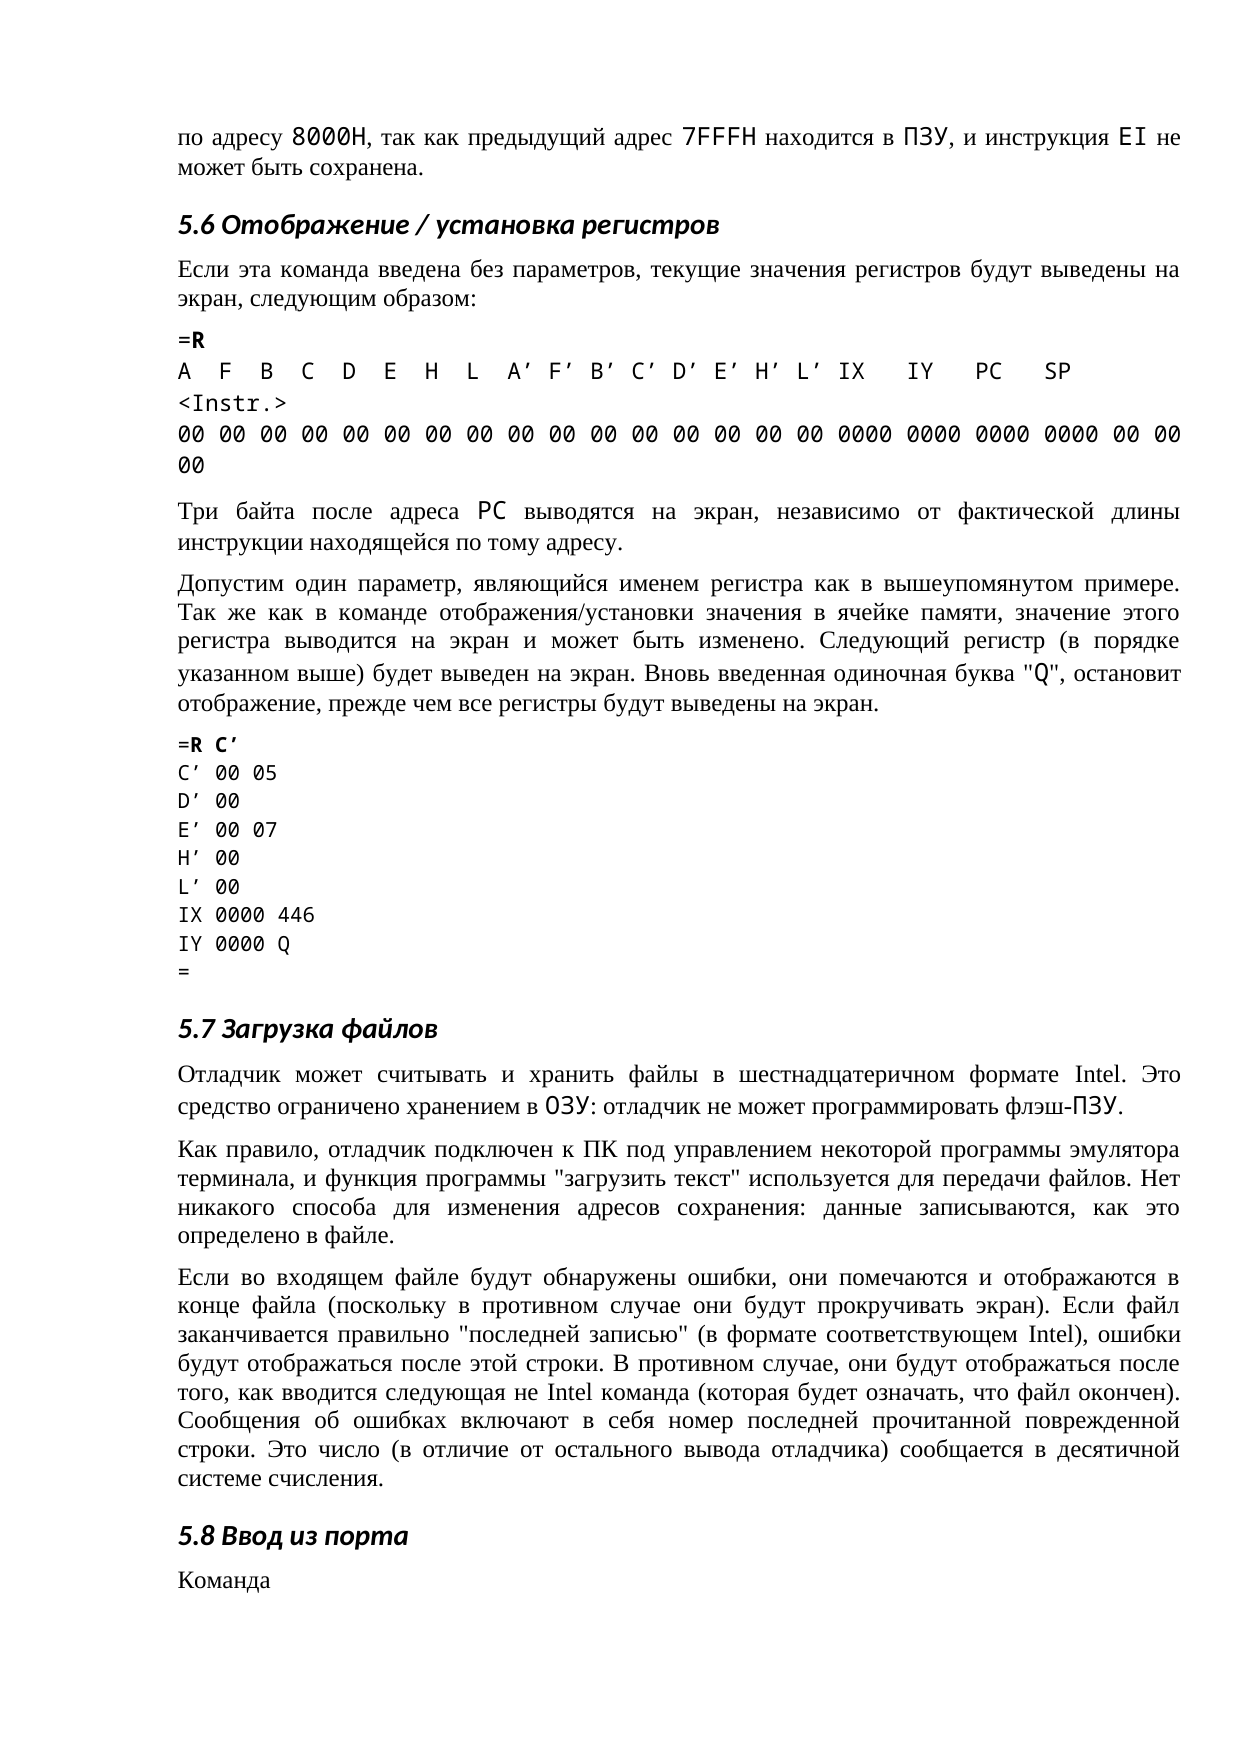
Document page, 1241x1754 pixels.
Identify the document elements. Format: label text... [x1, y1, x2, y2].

text Допустим один параметр, являющийся именем регистра как в вышеупомянутом примере. Так же как в команде отображения/установки значения в ячейке памяти, значение этого регистра выводится на экран и может быть изменено. Следующий регистр (в порядке указанном выше) будет выведен на экран. Вновь введенная одиночная буква "Q", остановит отображение, прежде чем все регистры будут выведены на экран. [177, 568, 1181, 717]
text Если во входящем файле будут обнаружены ошибки, они помечаются и отображаются в конце файла (поскольку в противном случае они будут прокручивать экран). Если файл заканчивается правильно "последней записью" (в формате соответствующем Intel), ошибки будут отображаться после этой строки. В противном случае, они будут отображаться после того, как вводится следующая не Intel команда (которая будет означать, что файл окончен). Сообщения об ошибках включают в себя номер последней прочитанной поврежденной строки. Это число (в отличие от остального вывода отладчика) сообщается в десятичной системе счисления. [177, 1262, 1181, 1492]
text Команда [177, 1565, 1181, 1593]
text =R [177, 324, 1181, 355]
text L’ 00 [177, 872, 1181, 900]
text A F B C D E H L A’ F’ B’ C’ D’ E’ H’ L’ IX IY PC SP <Instr.> [177, 355, 1181, 418]
subtitle 5.7 Загрузка файлов [177, 1011, 1181, 1046]
text 00 00 00 00 00 00 00 00 00 00 00 00 00 00 00 00 0000 0000 0000 0000 00 00 00 [177, 418, 1181, 480]
text C’ 00 05 [177, 758, 1181, 787]
text D’ 00 [177, 787, 1181, 815]
text E’ 00 07 [177, 815, 1181, 843]
text H’ 00 [177, 843, 1181, 872]
text Как правило, отладчик подключен к ПК под управлением некоторой программы эмулятора терминала, и функция программы "загрузить текст" используется для передачи файлов. Нет никакого способа для изменения адресов сохранения: данные записываются, как это определено в файле. [177, 1134, 1181, 1249]
text = [177, 957, 1181, 986]
text Отладчик может считывать и хранить файлы в шестнадцатеричном формате Intel. Это средство ограничено хранением в ОЗУ: отладчик не может программировать флэш-ПЗУ. [177, 1059, 1181, 1122]
text IY 0000 Q [177, 929, 1181, 957]
subtitle 5.8 Ввод из порта [177, 1517, 1181, 1552]
subtitle 5.6 Отображение / установка регистров [177, 206, 1181, 242]
text IX 0000 446 [177, 900, 1181, 929]
text =R C’ [177, 730, 1181, 758]
text Если эта команда введена без параметров, текущие значения регистров будут выведены на экран, следующим образом: [177, 254, 1181, 312]
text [177, 118, 1181, 181]
text Три байта после адреса PC выводятся на экран, независимо от фактической длины инструкции находящейся по тому адресу. [177, 493, 1181, 556]
